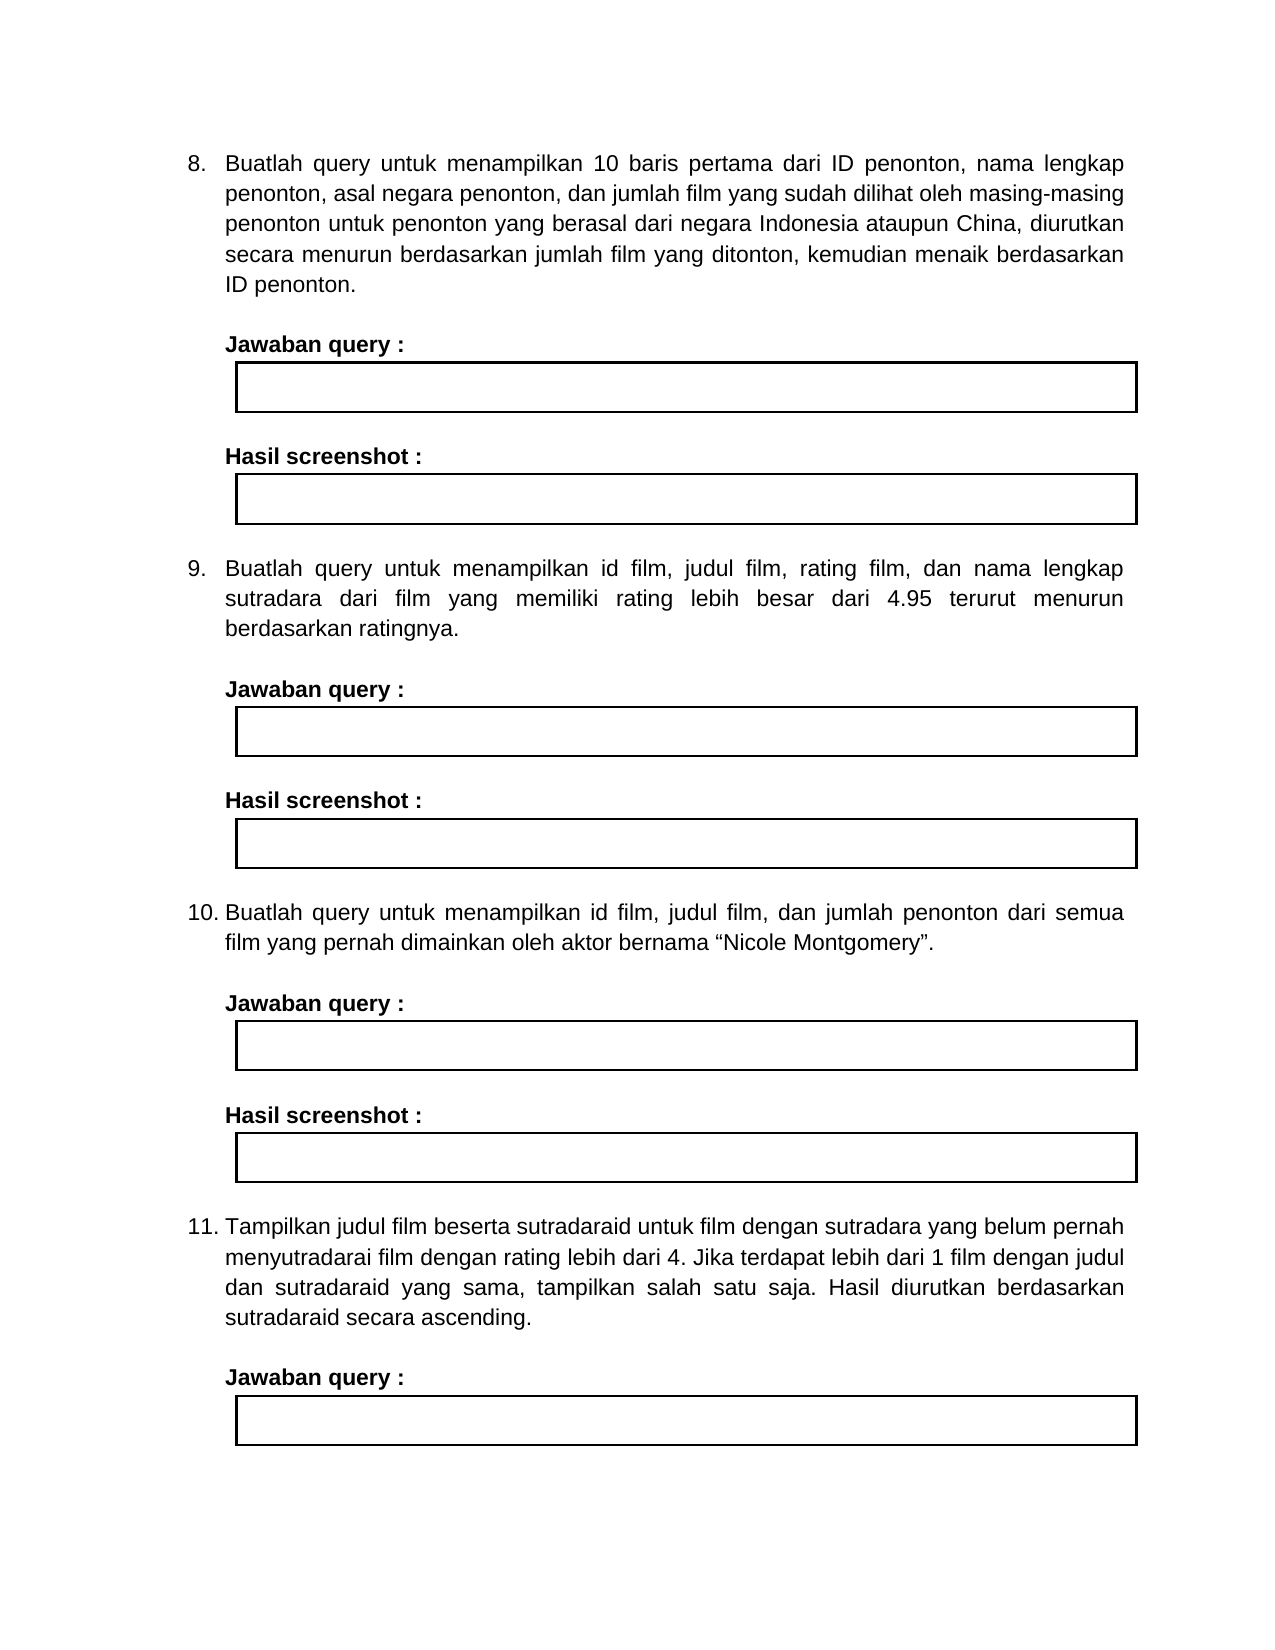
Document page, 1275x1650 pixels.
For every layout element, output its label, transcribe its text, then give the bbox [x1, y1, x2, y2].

subtitle Tampilkan judul film beserta sutradaraid untuk film dengan sutradara yang belum pernah menyutradarai film dengan rating lebih dari 4. Jika terdapat lebih dari 1 film dengan judul dan sutradaraid yang sama, tampilkan salah satu saja. Hasil diurutkan berdasarkan sutradaraid secara ascending. [187, 1213, 1125, 1330]
subtitle Buatlah query untuk menampilkan id film, judul film, dan jumlah penonton dari semua film yang pernah dimainkan oleh aktor bernama “Nicole Montgomery”. [187, 899, 1125, 956]
text Hasil screenshot : [225, 787, 1125, 814]
table_header [238, 708, 1135, 755]
table_header [238, 1022, 1135, 1069]
table_header [238, 1397, 1135, 1444]
subtitle Buatlah query untuk menampilkan id film, judul film, rating film, dan nama lengkap sutradara dari film yang memiliki rating lebih besar dari 4.95 terurut menurun berdasarkan ratingnya. [187, 555, 1125, 642]
table_header [238, 364, 1135, 411]
text Jawaban query : [225, 990, 1125, 1016]
text Jawaban query : [225, 1364, 1125, 1391]
text Jawaban query : [225, 331, 1125, 358]
text Hasil screenshot : [225, 443, 1125, 469]
subtitle Buatlah query untuk menampilkan 10 baris pertama dari ID penonton, nama lengkap penonton, asal negara penonton, dan jumlah film yang sudah dilihat oleh masing-masing penonton untuk penonton yang berasal dari negara Indonesia ataupun China, diurutkan secara menurun berdasarkan jumlah film yang ditonton, kemudian menaik berdasarkan ID penonton. [187, 150, 1125, 297]
table_header [238, 475, 1135, 522]
text Jawaban query : [225, 676, 1125, 702]
table_header [238, 1134, 1135, 1181]
table_header [238, 820, 1135, 867]
text Hasil screenshot : [225, 1102, 1125, 1128]
